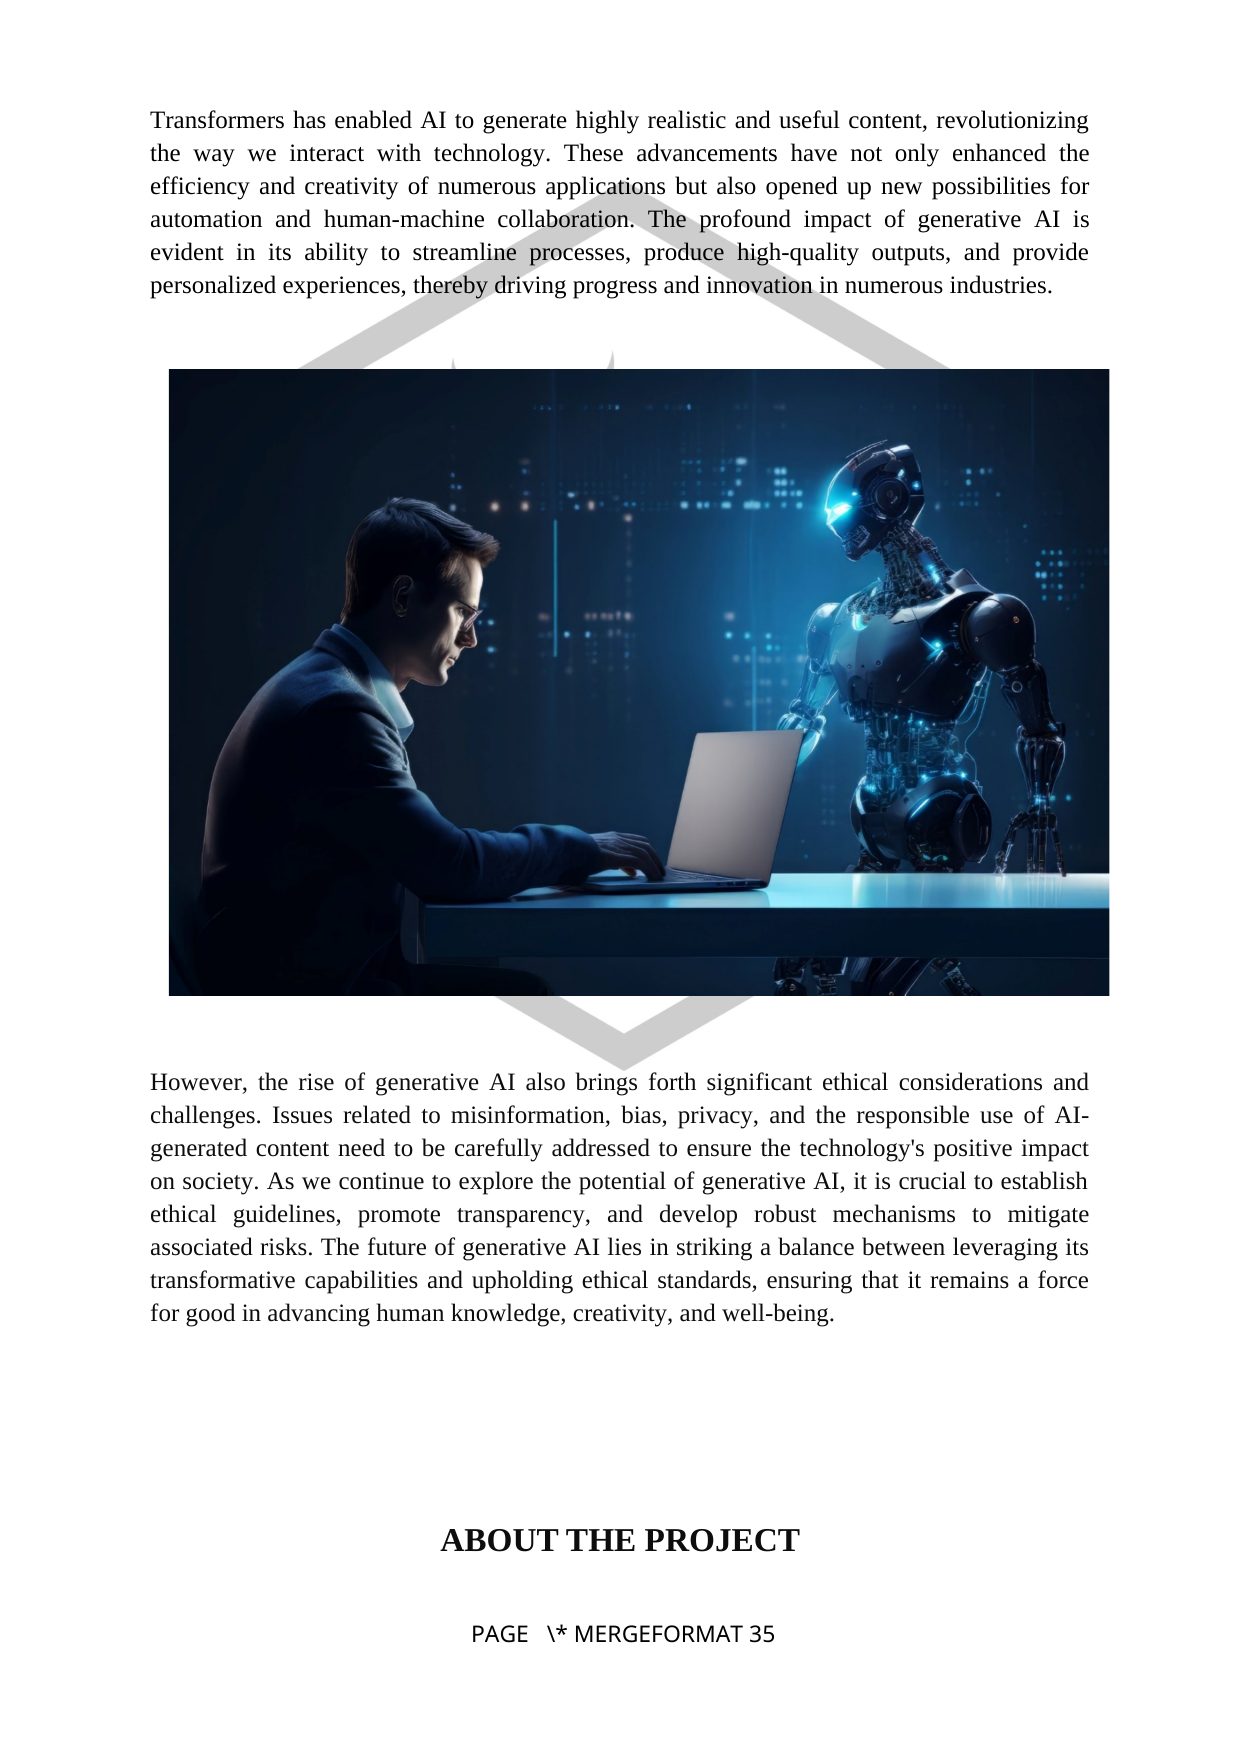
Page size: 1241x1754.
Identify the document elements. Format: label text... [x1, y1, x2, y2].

picture [150, 299, 1110, 1067]
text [150, 105, 1090, 299]
text However, the rise of generative AI also brings forth significant ethical considerations and challenges. Issues related to misinformation, bias, privacy, and the responsible use of AI-generated content need to be carefully addressed to ensure the technology's positive impact on society. As we continue to explore the potential of generative AI, it is crucial to establish ethical guidelines, promote transparency, and develop robust mechanisms to mitigate associated risks. The future of generative AI lies in striking a balance between leveraging its transformative capabilities and upholding ethical standards, ensuring that it remains a force for good in advancing human knowledge, creativity, and well-being. [150, 1067, 1090, 1327]
subtitle ABOUT THE PROJECT [150, 1520, 1090, 1558]
